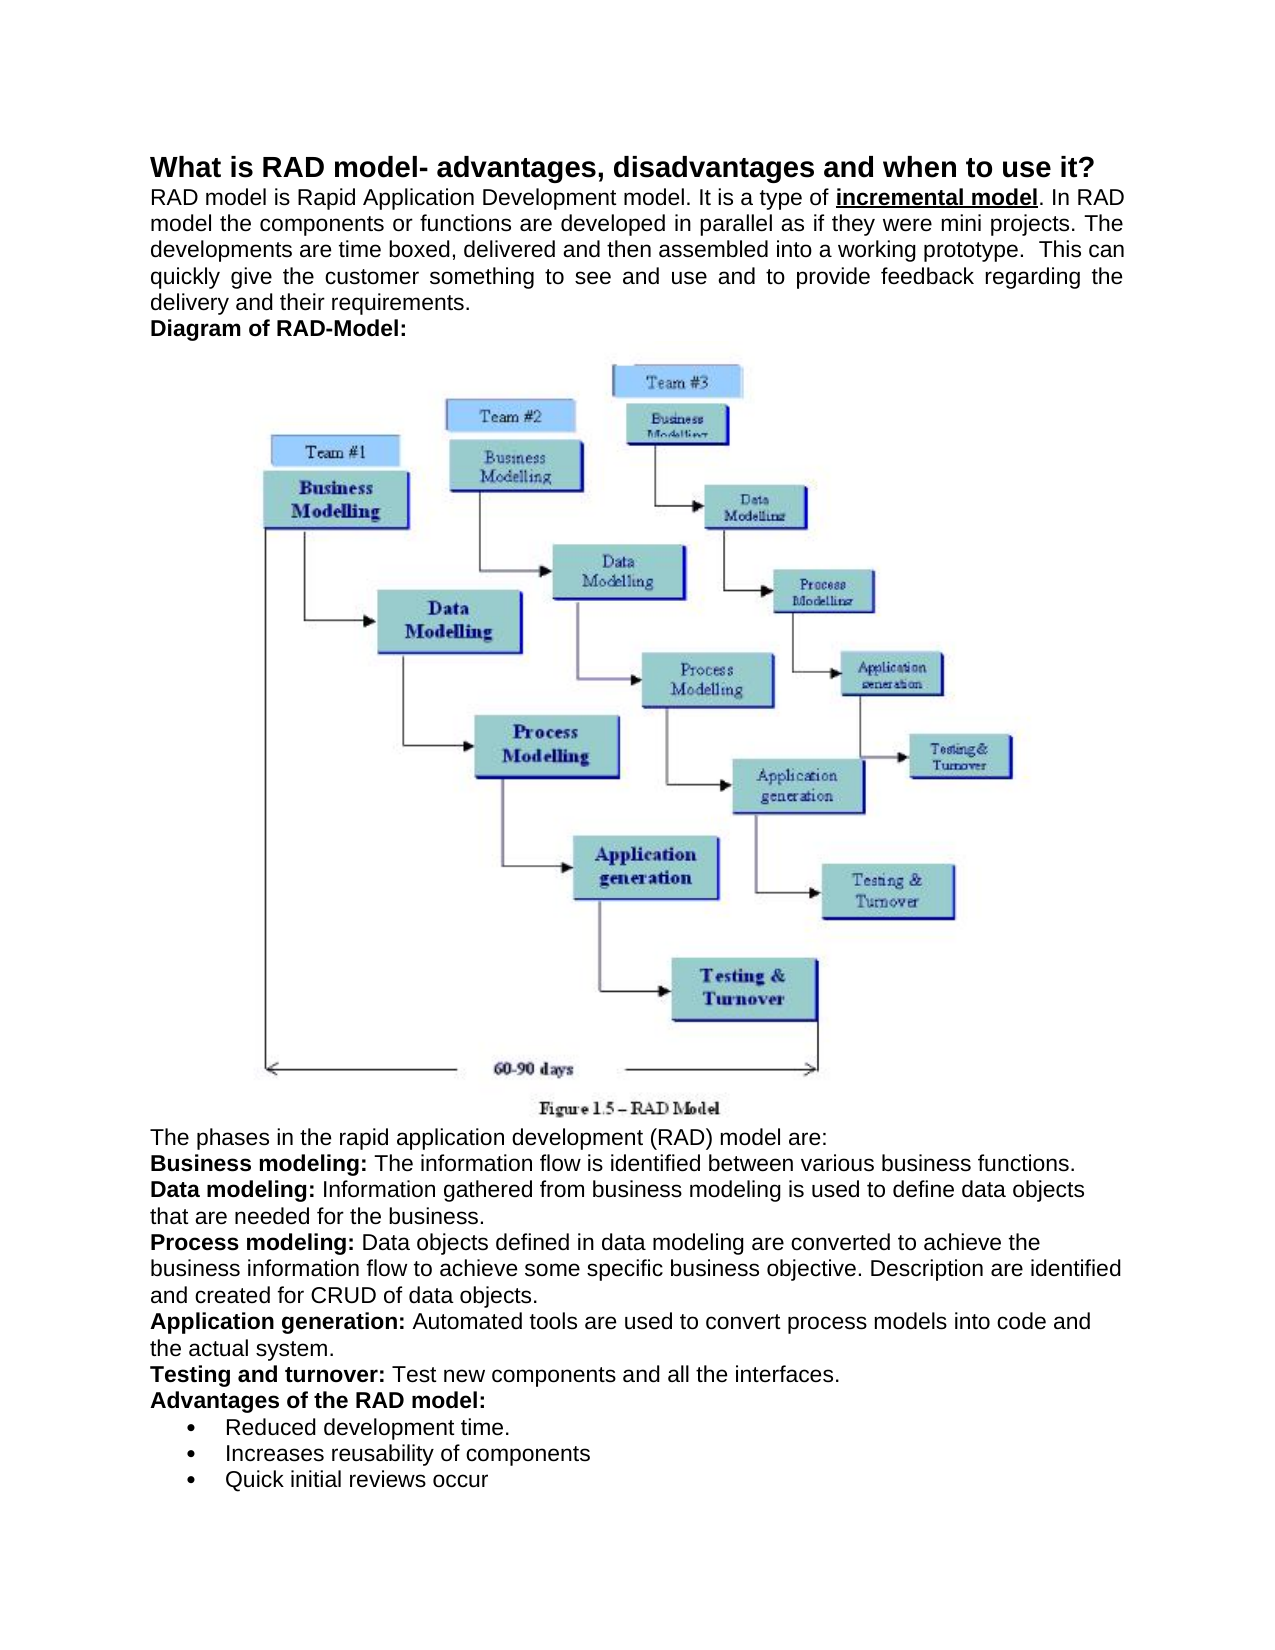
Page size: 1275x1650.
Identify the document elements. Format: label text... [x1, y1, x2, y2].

list Increases reusability of components [187, 1440, 1125, 1466]
text Diagram of RAD-Model: [150, 315, 1125, 342]
text The phases in the rapid application development (RAD) model are: [150, 1124, 1125, 1150]
subtitle What is RAD model- advantages, disadvantages and when to use it? [150, 150, 1125, 183]
text Business modeling: The information flow is identified between various business functions. Data modeling: Information gathered from business modeling is used to define data objects that are needed for the business. Process modeling: Data objects defined in data modeling are converted to achieve the business information flow to achieve some specific business objective. Description are identified and created for CRUD of data objects. Application generation: Automated tools are used to convert process models into code and the actual system. Testing and turnover: Test new components and all the interfaces. [150, 1150, 1125, 1387]
list Quick initial reviews occur [187, 1466, 1125, 1493]
picture [229, 341, 1046, 1124]
text Advantages of the RAD model: [150, 1387, 1125, 1413]
text RAD model is Rapid Application Development model. It is a type of incremental model. In RAD model the components or functions are developed in parallel as if they were mini projects. The developments are time boxed, delivered and then assembled into a working prototype. This can quickly give the customer something to see and use and to provide feedback regarding the delivery and their requirements. [150, 183, 1125, 315]
list Reduced development time. [187, 1413, 1125, 1440]
